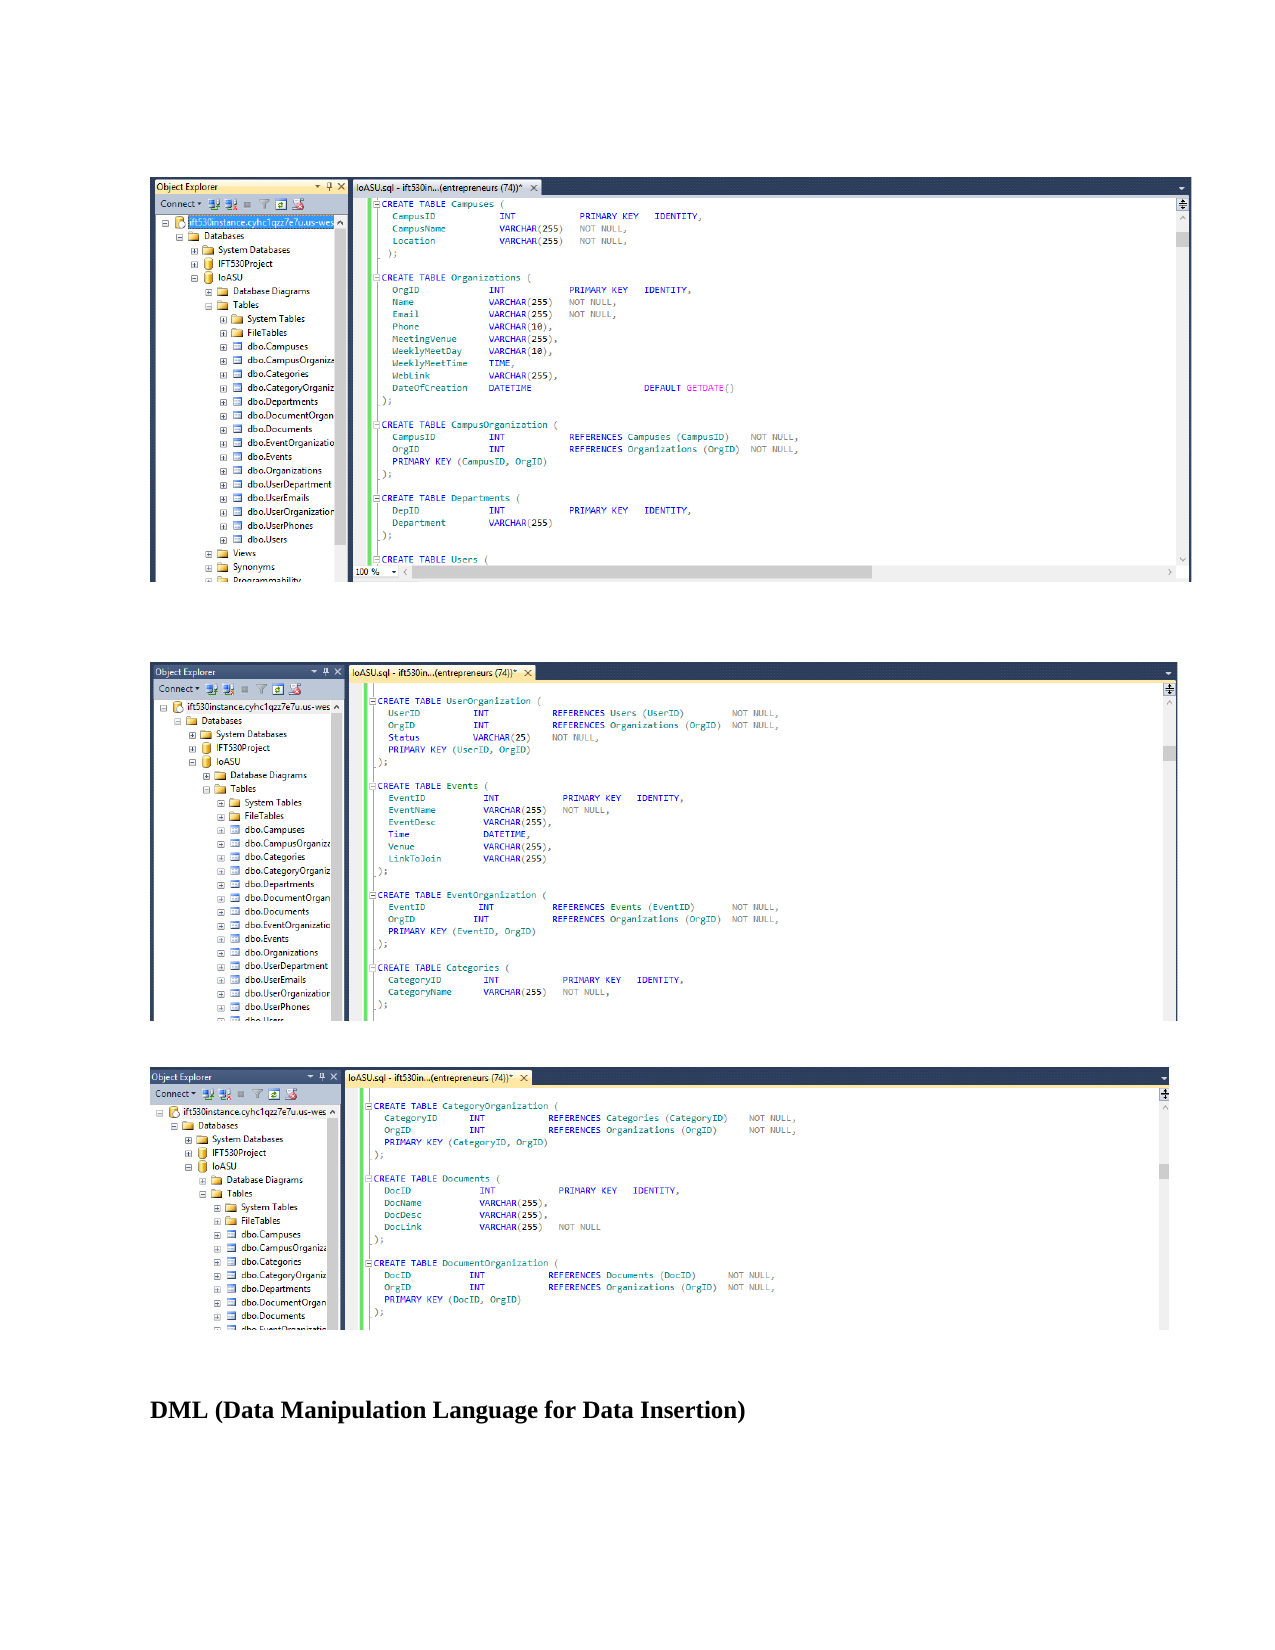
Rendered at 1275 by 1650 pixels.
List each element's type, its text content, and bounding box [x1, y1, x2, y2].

picture [150, 662, 1178, 1021]
picture [150, 177, 1192, 582]
picture [150, 1067, 1169, 1330]
text DML (Data Manipulation Language for Data Insertion) [150, 1396, 1125, 1424]
